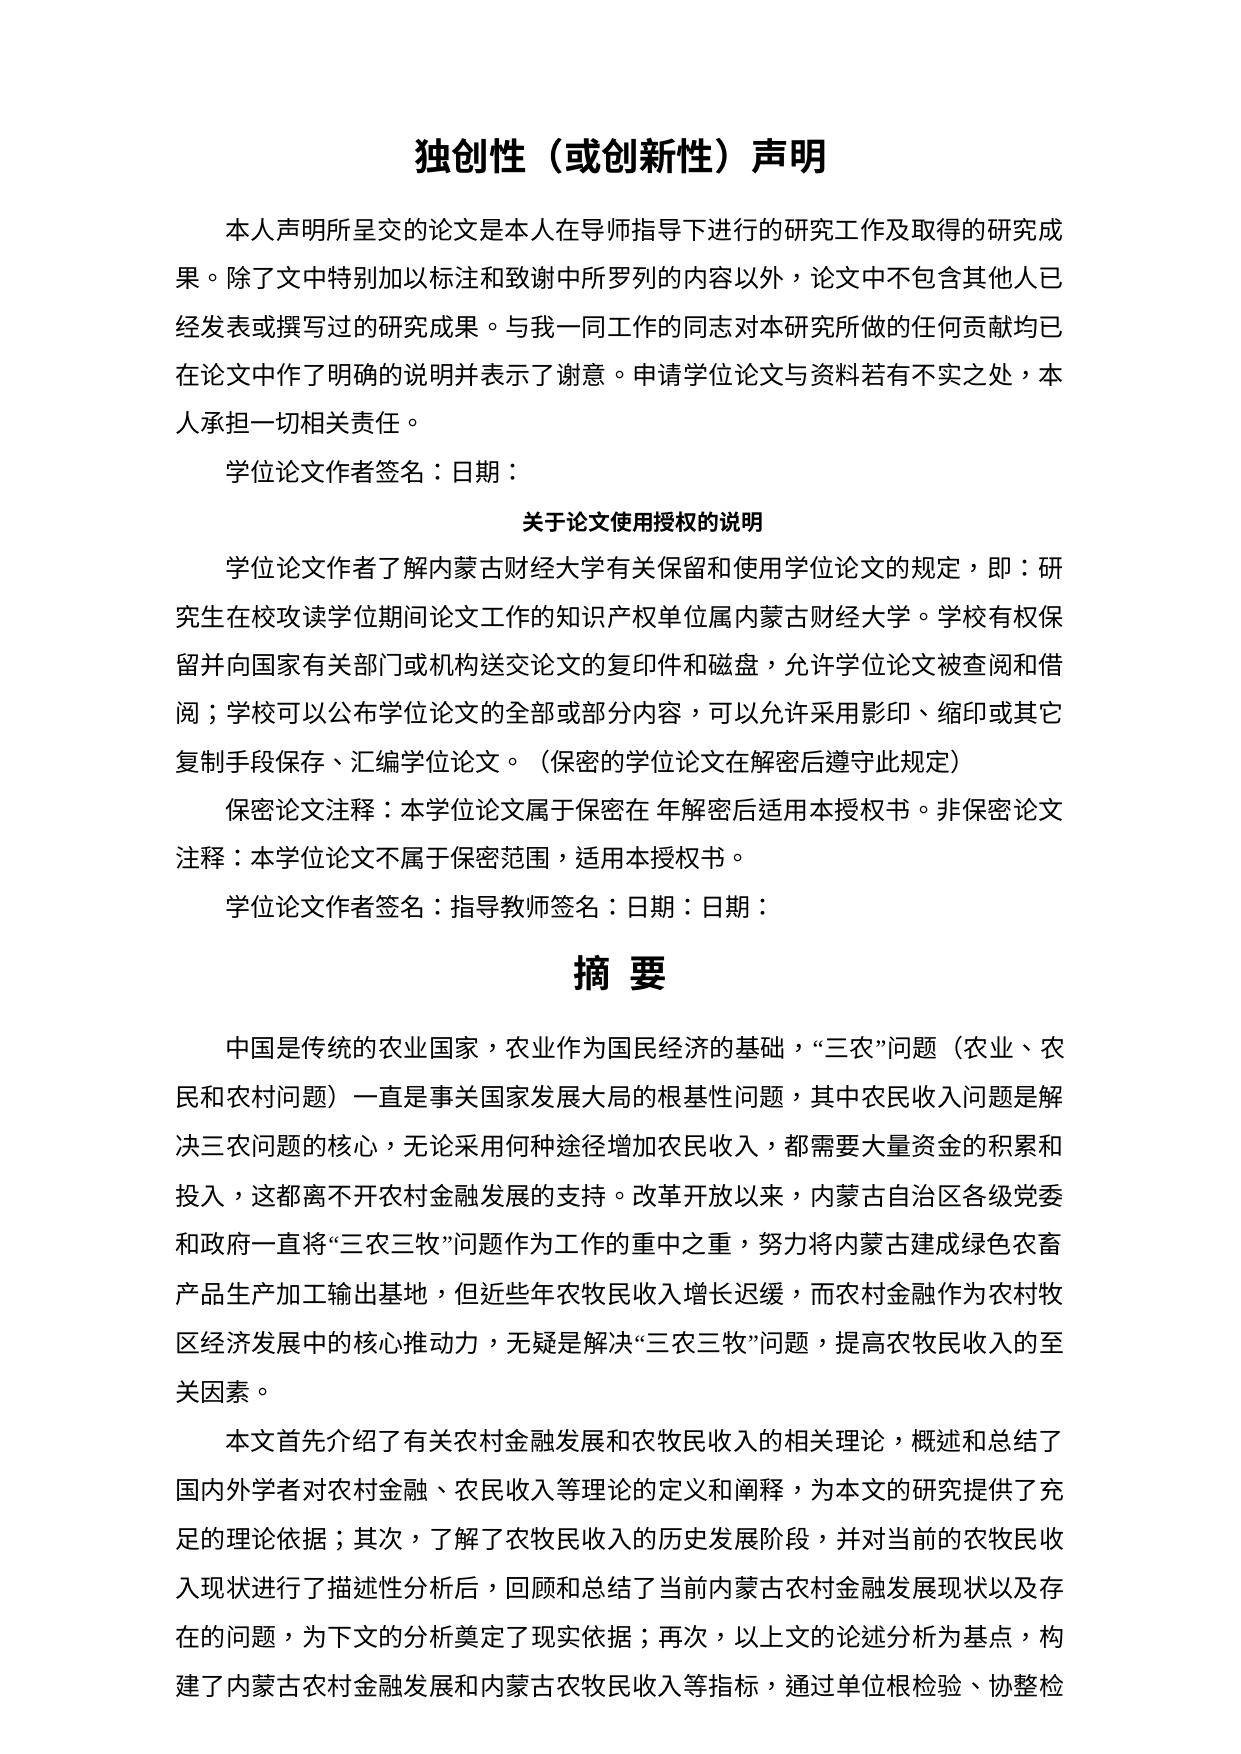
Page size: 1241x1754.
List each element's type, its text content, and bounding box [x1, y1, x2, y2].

text 学位论文作者签名：指导教师签名：日期：日期： [175, 874, 1065, 922]
subtitle 独创性（或创新性）声明 [175, 129, 1065, 181]
text 关于论文使用授权的说明 [522, 487, 1065, 536]
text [175, 1407, 1065, 1702]
text 学位论文作者了解内蒙古财经大学有关保留和使用学位论文的规定，即：研究生在校攻读学位期间论文工作的知识产权单位属内蒙古财经大学。学校有权保留并向国家有关部门或机构送交论文的复印件和磁盘，允许学位论文被查阅和借阅；学校可以公布学位论文的全部或部分内容，可以允许采用影印、缩印或其它复制手段保存、汇编学位论文。（保密的学位论文在解密后遵守此规定） [175, 536, 1065, 777]
text 学位论文作者签名：日期： [175, 439, 1065, 487]
text 本人声明所呈交的论文是本人在导师指导下进行的研究工作及取得的研究成果。除了文中特别加以标注和致谢中所罗列的内容以外，论文中不包含其他人已经发表或撰写过的研究成果。与我一同工作的同志对本研究所做的任何贡献均已在论文中作了明确的说明并表示了谢意。申请学位论文与资料若有不实之处，本人承担一切相关责任。 [175, 197, 1065, 439]
text 中国是传统的农业国家，农业作为国民经济的基础，“三农”问题（农业、农民和农村问题）一直是事关国家发展大局的根基性问题，其中农民收入问题是解决三农问题的核心，无论采用何种途径增加农民收入，都需要大量资金的积累和投入，这都离不开农村金融发展的支持。改革开放以来，内蒙古自治区各级党委和政府一直将“三农三牧”问题作为工作的重中之重，努力将内蒙古建成绿色农畜产品生产加工输出基地，但近些年农牧民收入增长迟缓，而农村金融作为农村牧区经济发展中的核心推动力，无疑是解决“三农三牧”问题，提高农牧民收入的至关因素。 [175, 1015, 1065, 1407]
text 摘 要 [175, 947, 1065, 999]
text 保密论文注释：本学位论文属于保密在 年解密后适用本授权书。非保密论文注释：本学位论文不属于保密范围，适用本授权书。 [175, 777, 1065, 874]
